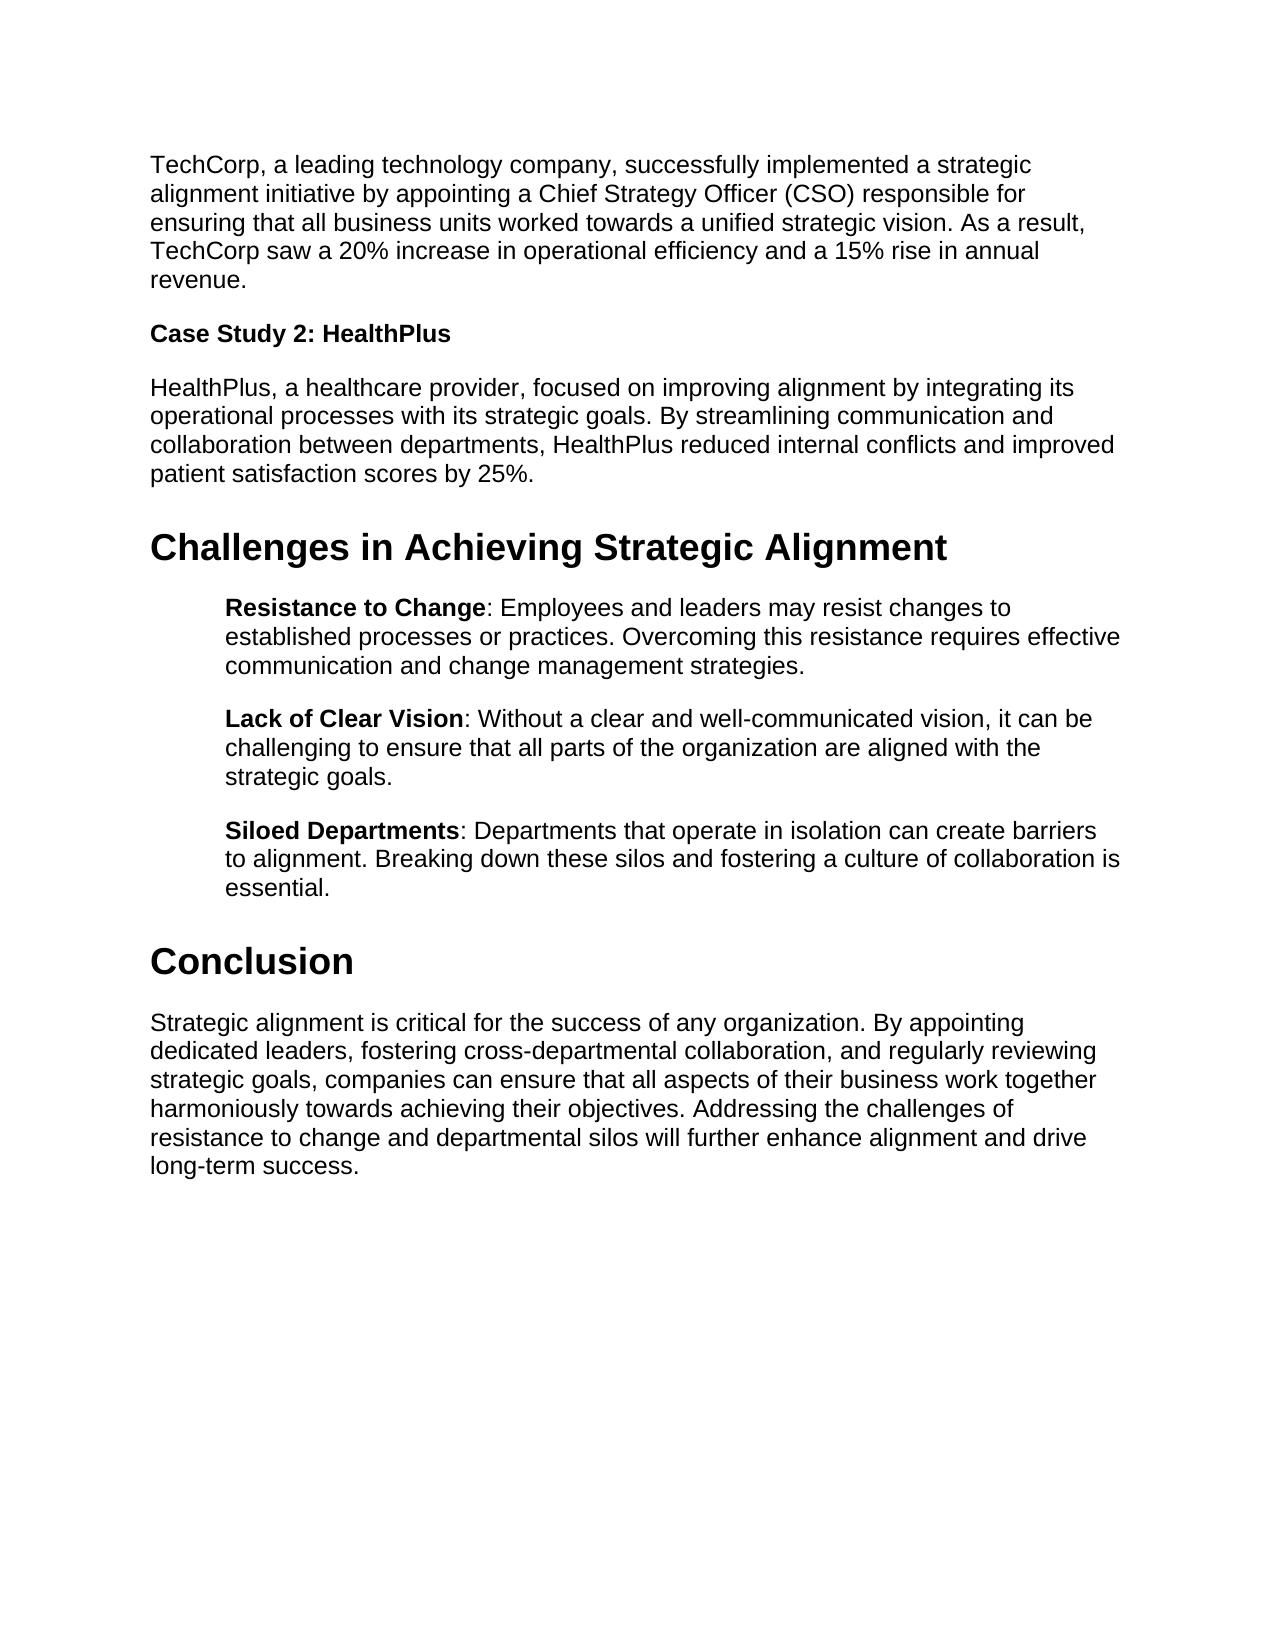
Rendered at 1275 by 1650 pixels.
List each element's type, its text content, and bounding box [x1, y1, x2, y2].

text Siloed Departments: Departments that operate in isolation can create barriers to alignment. Breaking down these silos and fostering a culture of collaboration is essential. [225, 816, 1125, 902]
text Resistance to Change: Employees and leaders may resist changes to established processes or practices. Overcoming this resistance requires effective communication and change management strategies. [225, 593, 1125, 679]
text TechCorp, a leading technology company, successfully implemented a strategic alignment initiative by appointing a Chief Strategy Officer (CSO) responsible for ensuring that all business units worked towards a unified strategic vision. As a result, TechCorp saw a 20% increase in operational efficiency and a 15% rise in annual revenue. [150, 150, 1125, 294]
text HealthPlus, a healthcare provider, focused on improving alignment by integrating its operational processes with its strategic goals. By streamlining communication and collaboration between departments, HealthPlus reduced internal conflicts and improved patient satisfaction scores by 25%. [150, 372, 1125, 487]
subtitle Conclusion [150, 939, 1125, 982]
text Case Study 2: HealthPlus [150, 319, 1125, 347]
text Lack of Clear Vision: Without a clear and well-communicated vision, it can be challenging to ensure that all parts of the organization are aligned with the strategic goals. [225, 704, 1125, 791]
subtitle Challenges in Achieving Strategic Alignment [150, 525, 1125, 568]
text Strategic alignment is critical for the success of any organization. By appointing dedicated leaders, fostering cross-departmental collaboration, and regularly reviewing strategic goals, companies can ensure that all aspects of their business work together harmoniously towards achieving their objectives. Addressing the challenges of resistance to change and departmental silos will further enhance alignment and drive long-term success. [150, 1007, 1125, 1180]
